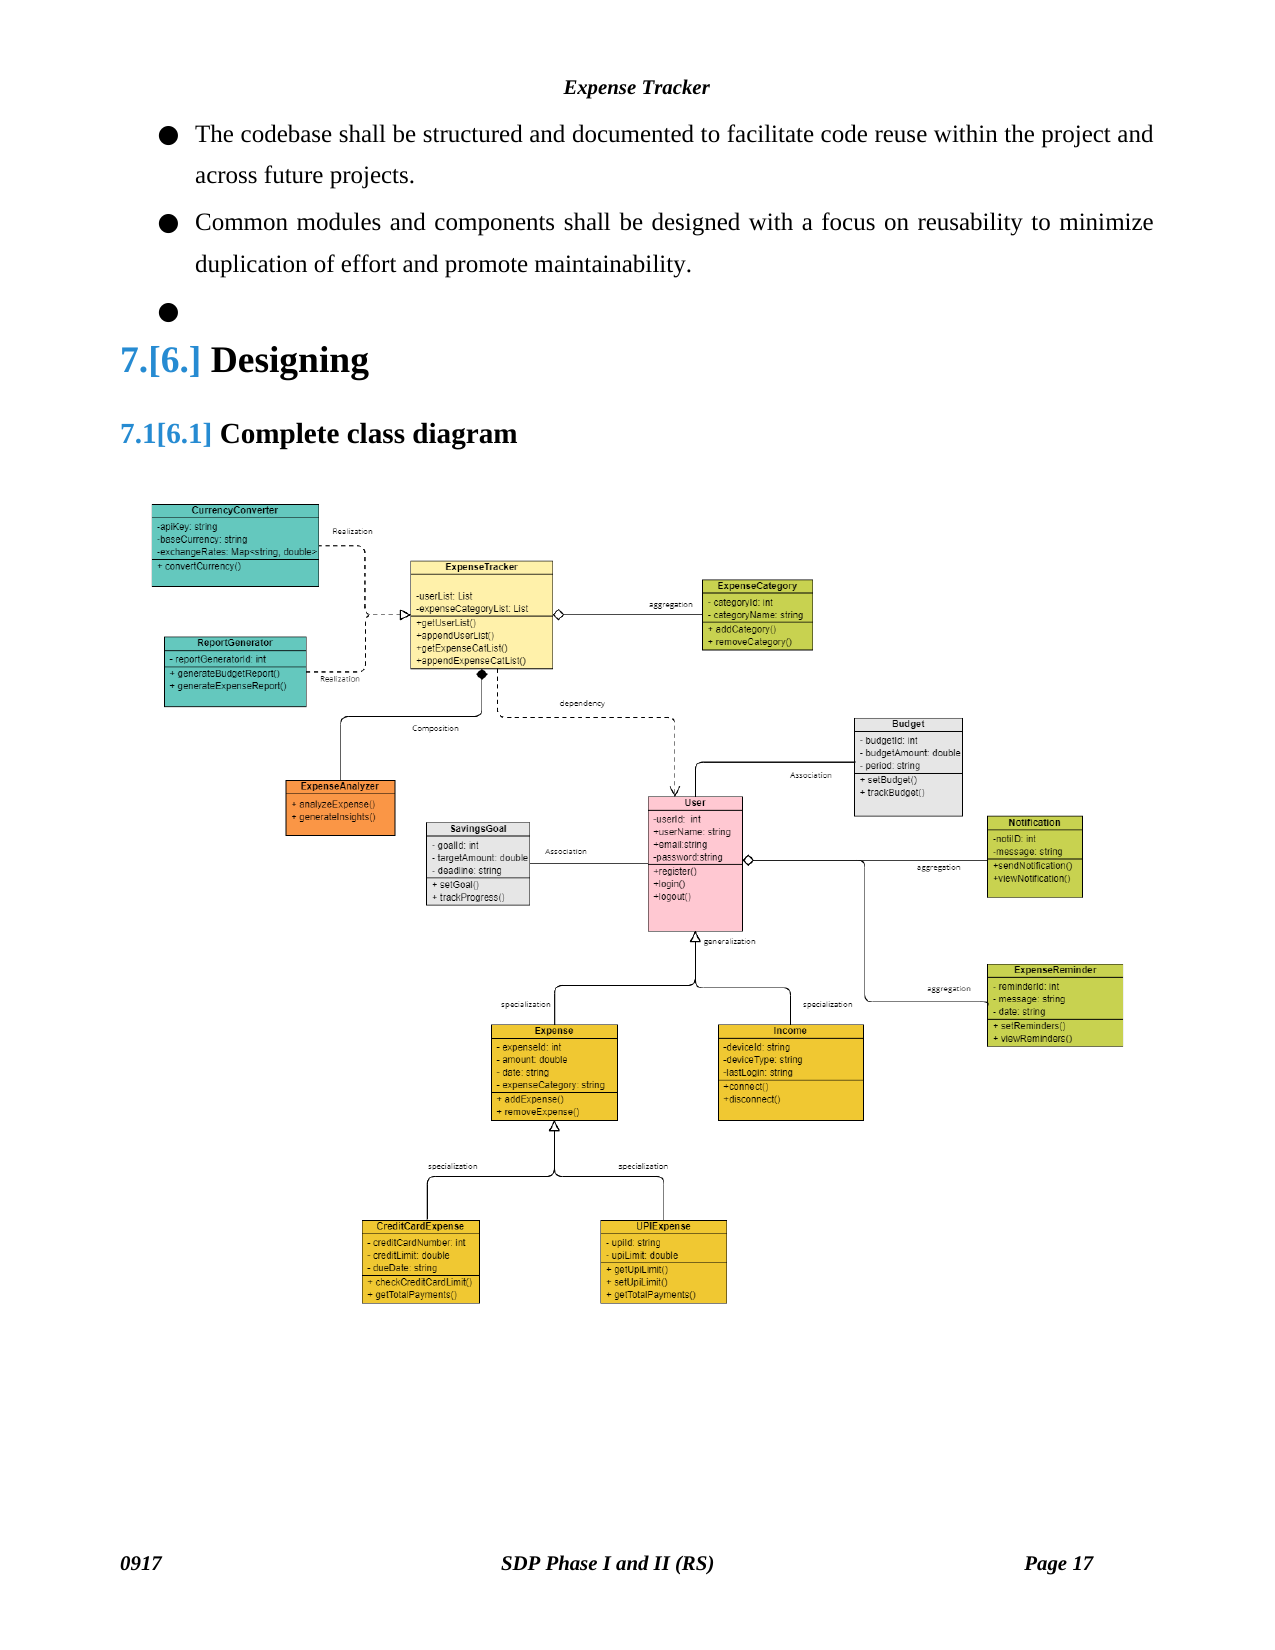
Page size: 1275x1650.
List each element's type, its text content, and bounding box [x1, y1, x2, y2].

list Designing [120, 338, 1155, 381]
list Common modules and components shall be designed with a focus on reusability to minimize duplication of effort and promote maintainability. [157, 193, 1155, 278]
list The codebase shall be structured and documented to facilitate code reuse within the project and across future projects. [157, 105, 1155, 189]
subtitle Complete class diagram [120, 416, 1155, 450]
picture [151, 479, 1124, 1304]
